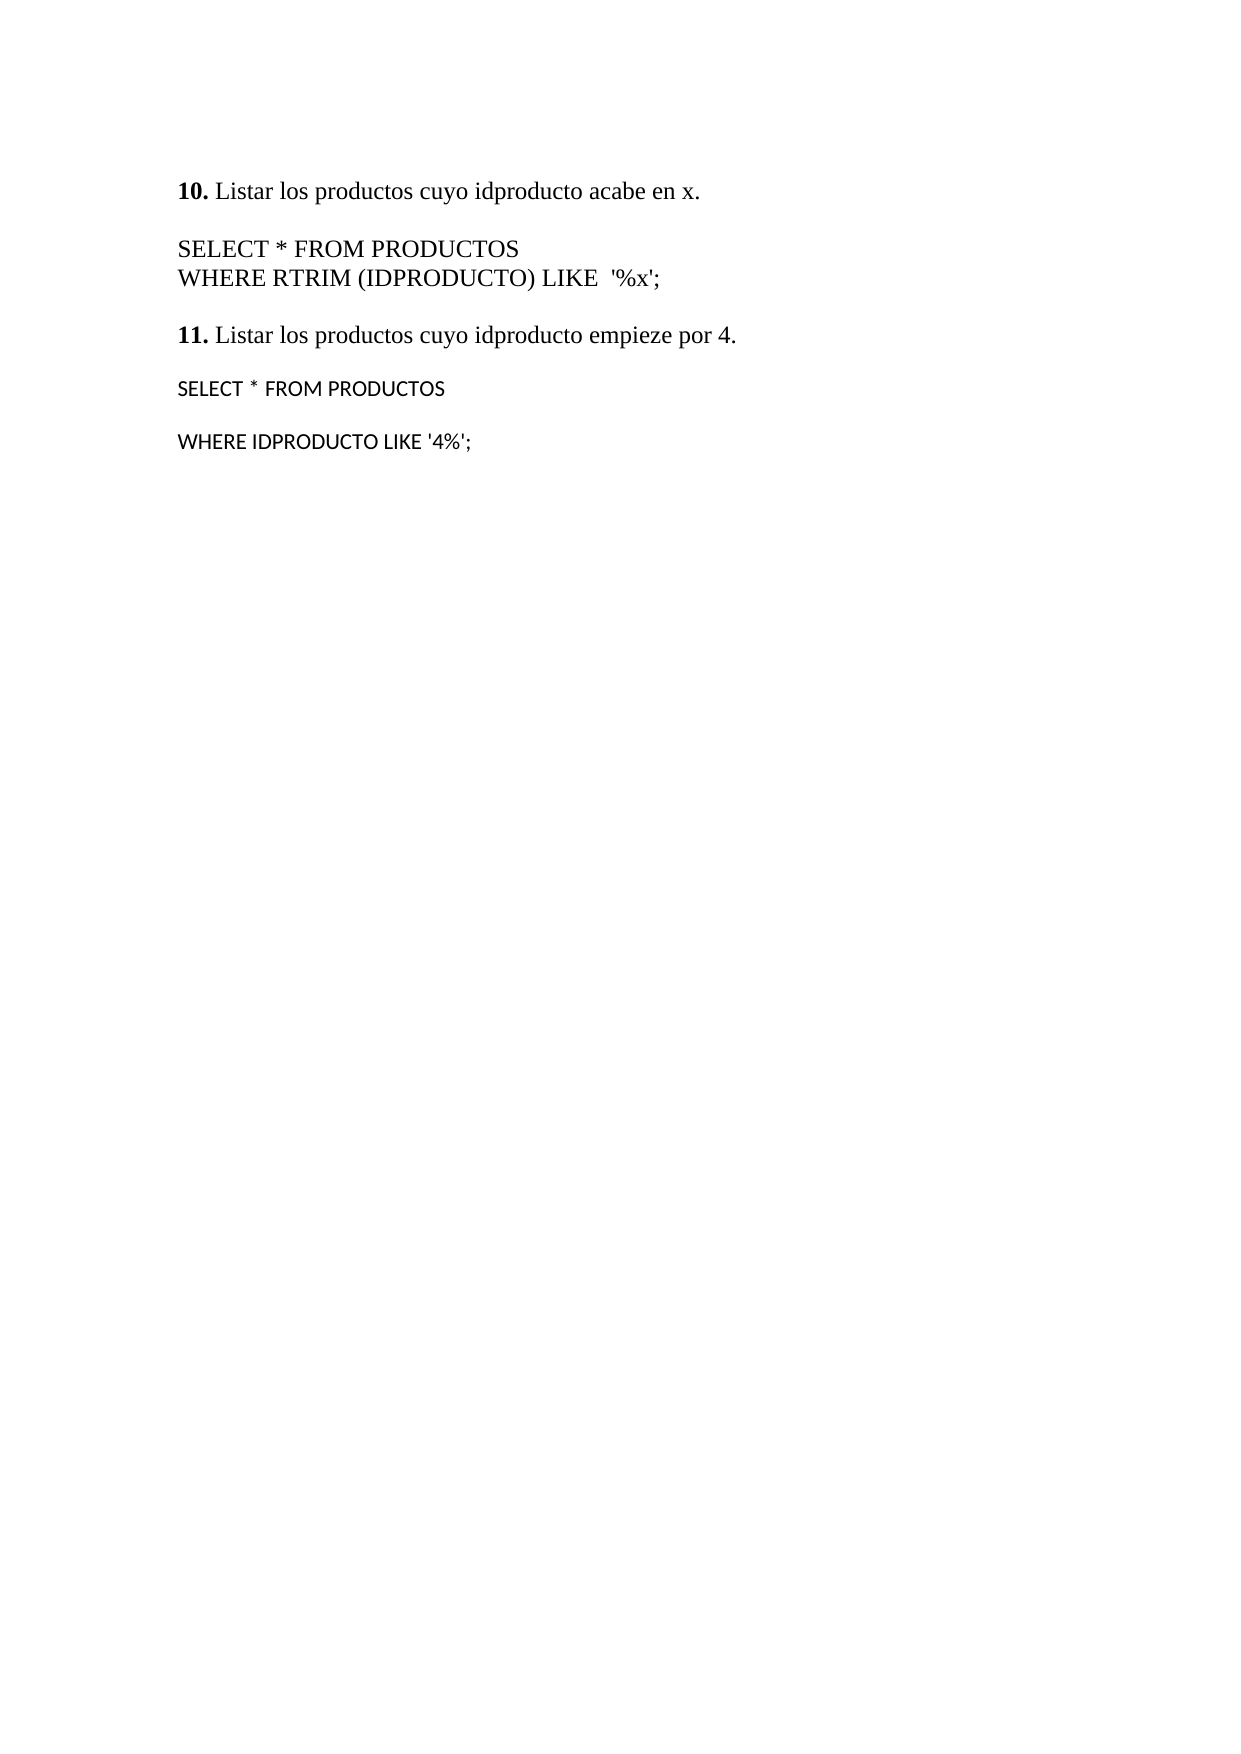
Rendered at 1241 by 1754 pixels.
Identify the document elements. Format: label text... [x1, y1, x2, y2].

text WHERE IDPRODUCTO LIKE '4%'; [177, 427, 1063, 455]
text 11. Listar los productos cuyo idproducto empieze por 4. [177, 320, 1063, 349]
text WHERE RTRIM (IDPRODUCTO) LIKE '%x'; [177, 263, 1063, 291]
text 10. Listar los productos cuyo idproducto acabe en x. [177, 176, 1063, 205]
text SELECT * FROM PRODUCTOS [177, 234, 1063, 263]
text SELECT * FROM PRODUCTOS [177, 374, 1063, 402]
